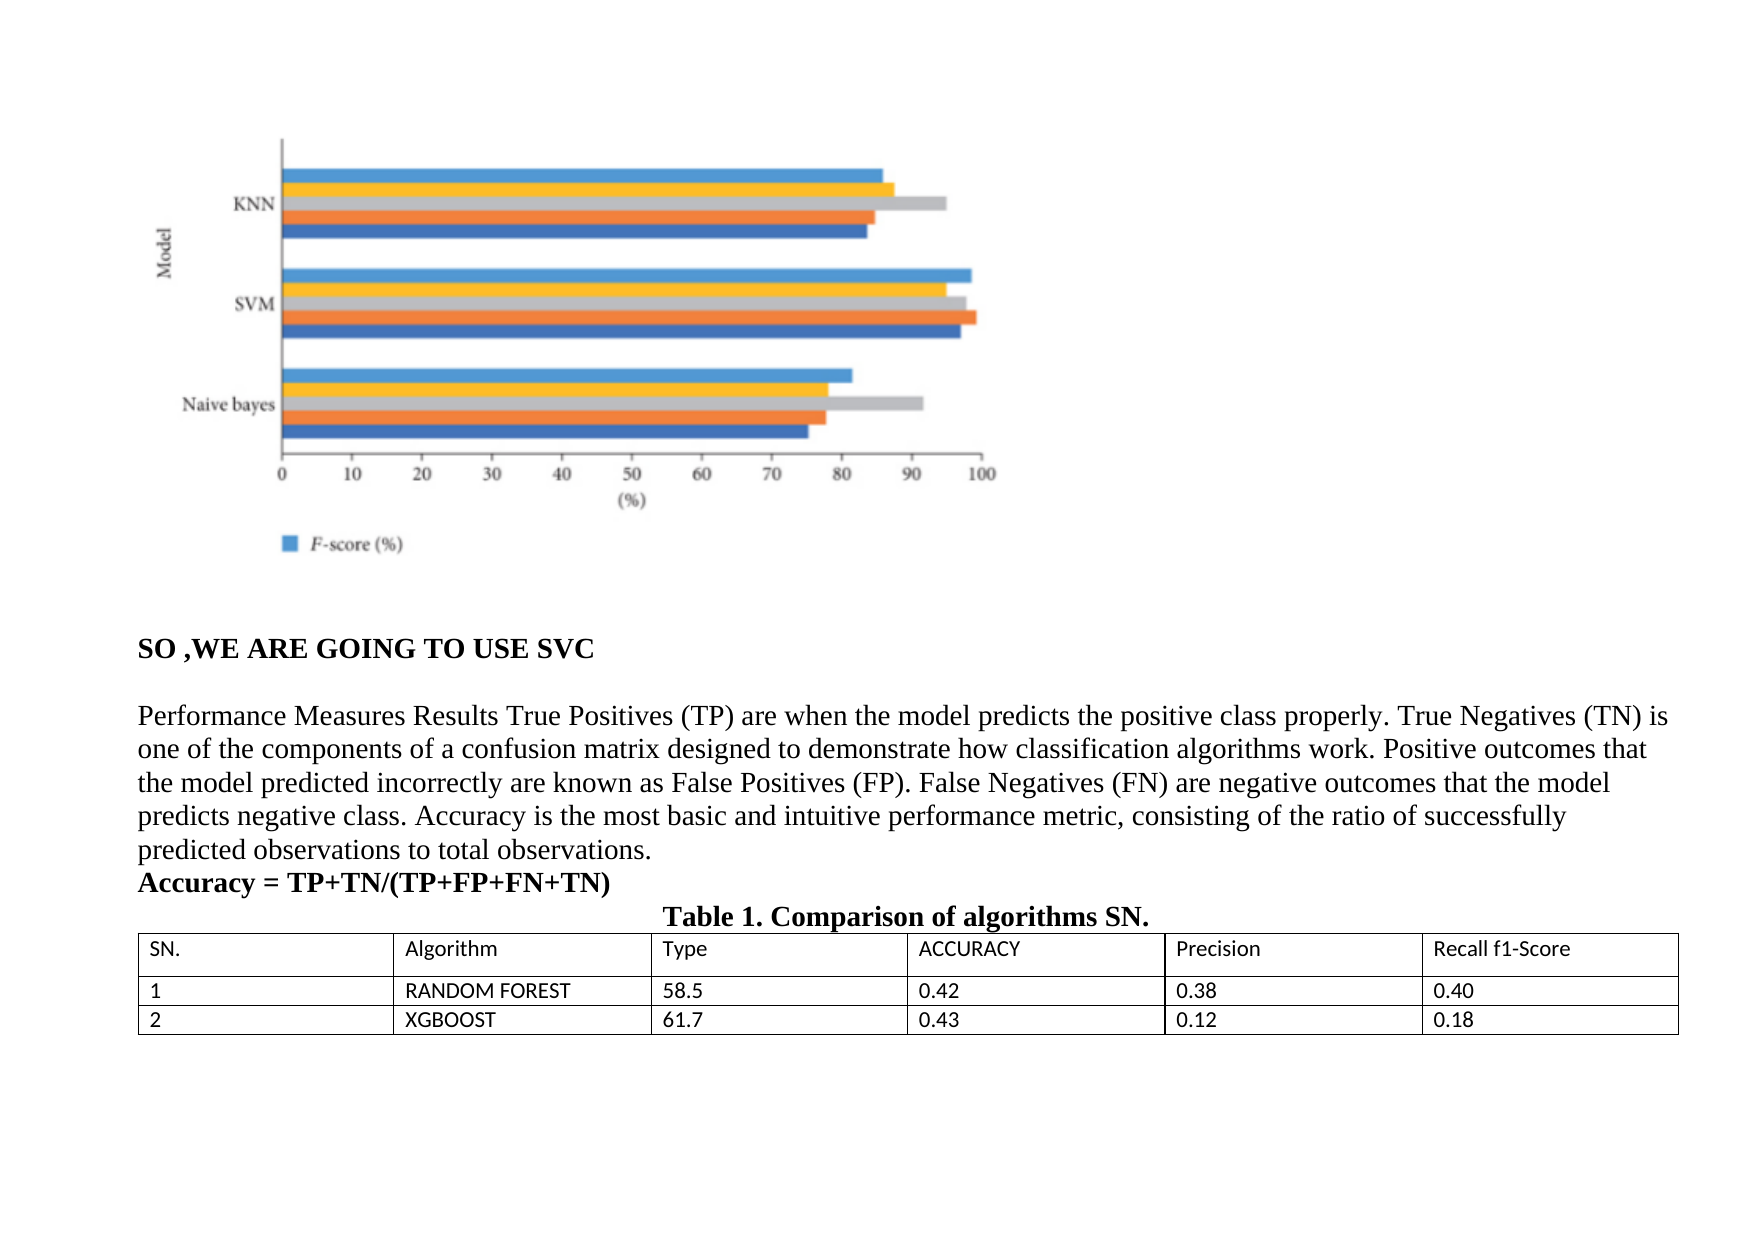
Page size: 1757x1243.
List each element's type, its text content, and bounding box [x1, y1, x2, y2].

table_header SN. [139, 934, 393, 976]
table_cell 2 [139, 1006, 393, 1034]
text Table 1. Comparison of algorithms SN. [587, 899, 1679, 933]
table_cell 0.18 [1423, 1006, 1678, 1034]
table_cell 0.43 [908, 1006, 1164, 1034]
table_cell XGBOOST [394, 1006, 651, 1034]
table_cell 0.42 [908, 977, 1164, 1004]
table_header Recall f1-Score [1423, 934, 1678, 976]
table_header Precision [1166, 934, 1422, 976]
table_cell 1 [139, 977, 393, 1004]
table_cell 58.5 [652, 977, 907, 1004]
text Accuracy = TP+TN/(TP+FP+FN+TN) [137, 866, 1679, 899]
text SO ,WE ARE GOING TO USE SVC [137, 631, 1679, 664]
text Performance Measures Results True Positives (TP) are when the model predicts the positive class properly. True Negatives (TN) is one of the components of a confusion matrix designed to demonstrate how classification algorithms work. Positive outcomes that the model predicted incorrectly are known as False Positives (FP). False Negatives (FN) are negative outcomes that the model predicts negative class. Accuracy is the most basic and intuitive performance metric, consisting of the ratio of successfully predicted observations to total observations. [137, 698, 1679, 866]
table_cell 61.7 [652, 1006, 907, 1034]
table_cell 0.38 [1166, 977, 1422, 1004]
table_header Algorithm [394, 934, 651, 976]
picture [137, 114, 1018, 570]
table_cell 0.40 [1423, 977, 1678, 1004]
table_header ACCURACY [908, 934, 1164, 976]
table_header Type [652, 934, 907, 976]
table_cell RANDOM FOREST [394, 977, 651, 1004]
table_cell 0.12 [1166, 1006, 1422, 1034]
